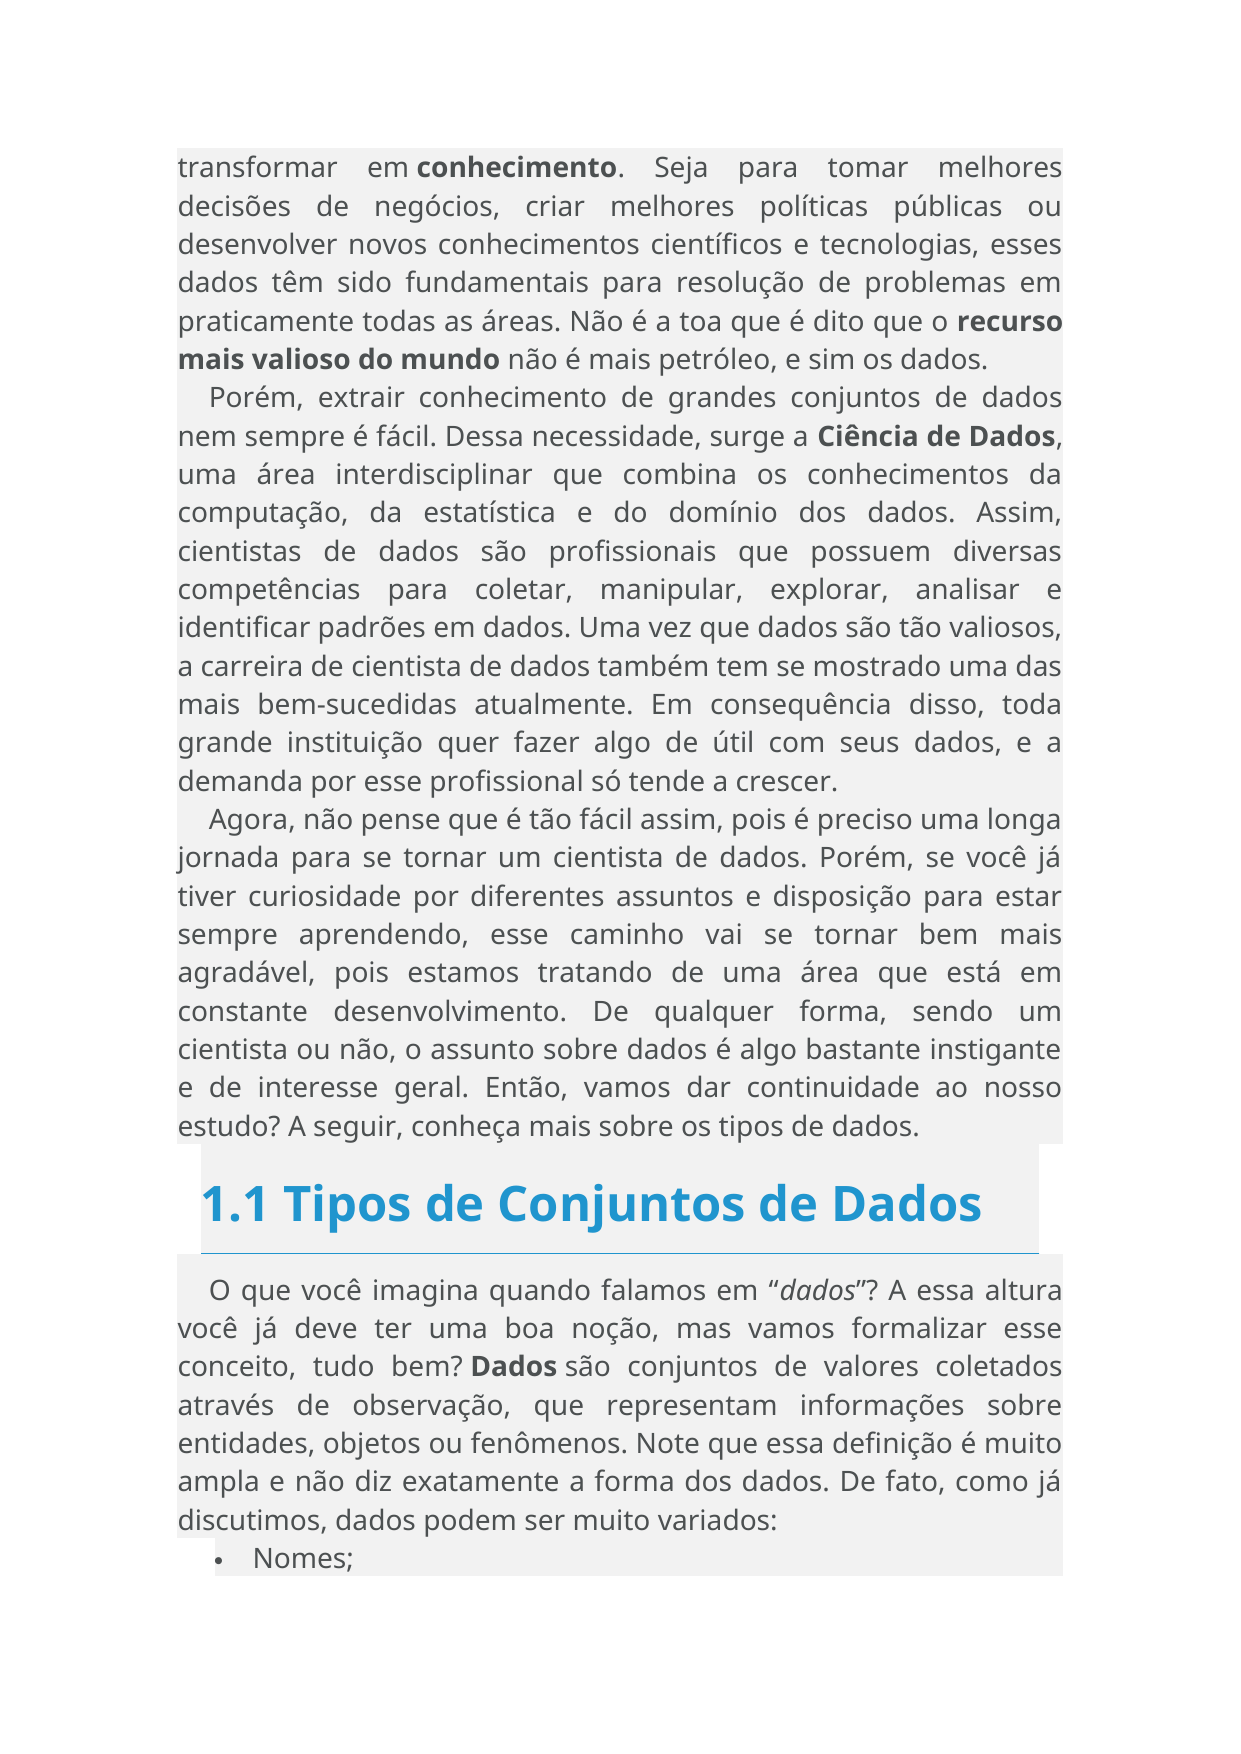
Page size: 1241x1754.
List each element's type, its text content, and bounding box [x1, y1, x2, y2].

text O que você imagina quando falamos em “dados”? A essa altura você já deve ter uma boa noção, mas vamos formalizar esse conceito, tudo bem? Dados são conjuntos de valores coletados através de observação, que representam informações sobre entidades, objetos ou fenômenos. Note que essa definição é muito ampla e não diz exatamente a forma dos dados. De fato, como já discutimos, dados podem ser muito variados: [177, 1270, 1063, 1538]
text 1.1 Tipos de Conjuntos de Dados [201, 1169, 1039, 1253]
text Porém, extrair conhecimento de grandes conjuntos de dados nem sempre é fácil. Dessa necessidade, surge a Ciência de Dados, uma área interdisciplinar que combina os conhecimentos da computação, da estatística e do domínio dos dados. Assim, cientistas de dados são profissionais que possuem diversas competências para coletar, manipular, explorar, analisar e identificar padrões em dados. Uma vez que dados são tão valiosos, a carreira de cientista de dados também tem se mostrado uma das mais bem-sucedidas atualmente. Em consequência disso, toda grande instituição quer fazer algo de útil com seus dados, e a demanda por esse profissional só tende a crescer. [177, 378, 1063, 799]
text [177, 148, 1063, 378]
list Nomes; [215, 1538, 1063, 1576]
text Agora, não pense que é tão fácil assim, pois é preciso uma longa jornada para se tornar um cientista de dados. Porém, se você já tiver curiosidade por diferentes assuntos e disposição para estar sempre aprendendo, esse caminho vai se tornar bem mais agradável, pois estamos tratando de uma área que está em constante desenvolvimento. De qualquer forma, sendo um cientista ou não, o assunto sobre dados é algo bastante instigante e de interesse geral. Então, vamos dar continuidade ao nosso estudo? A seguir, conheça mais sobre os tipos de dados. [177, 799, 1063, 1144]
